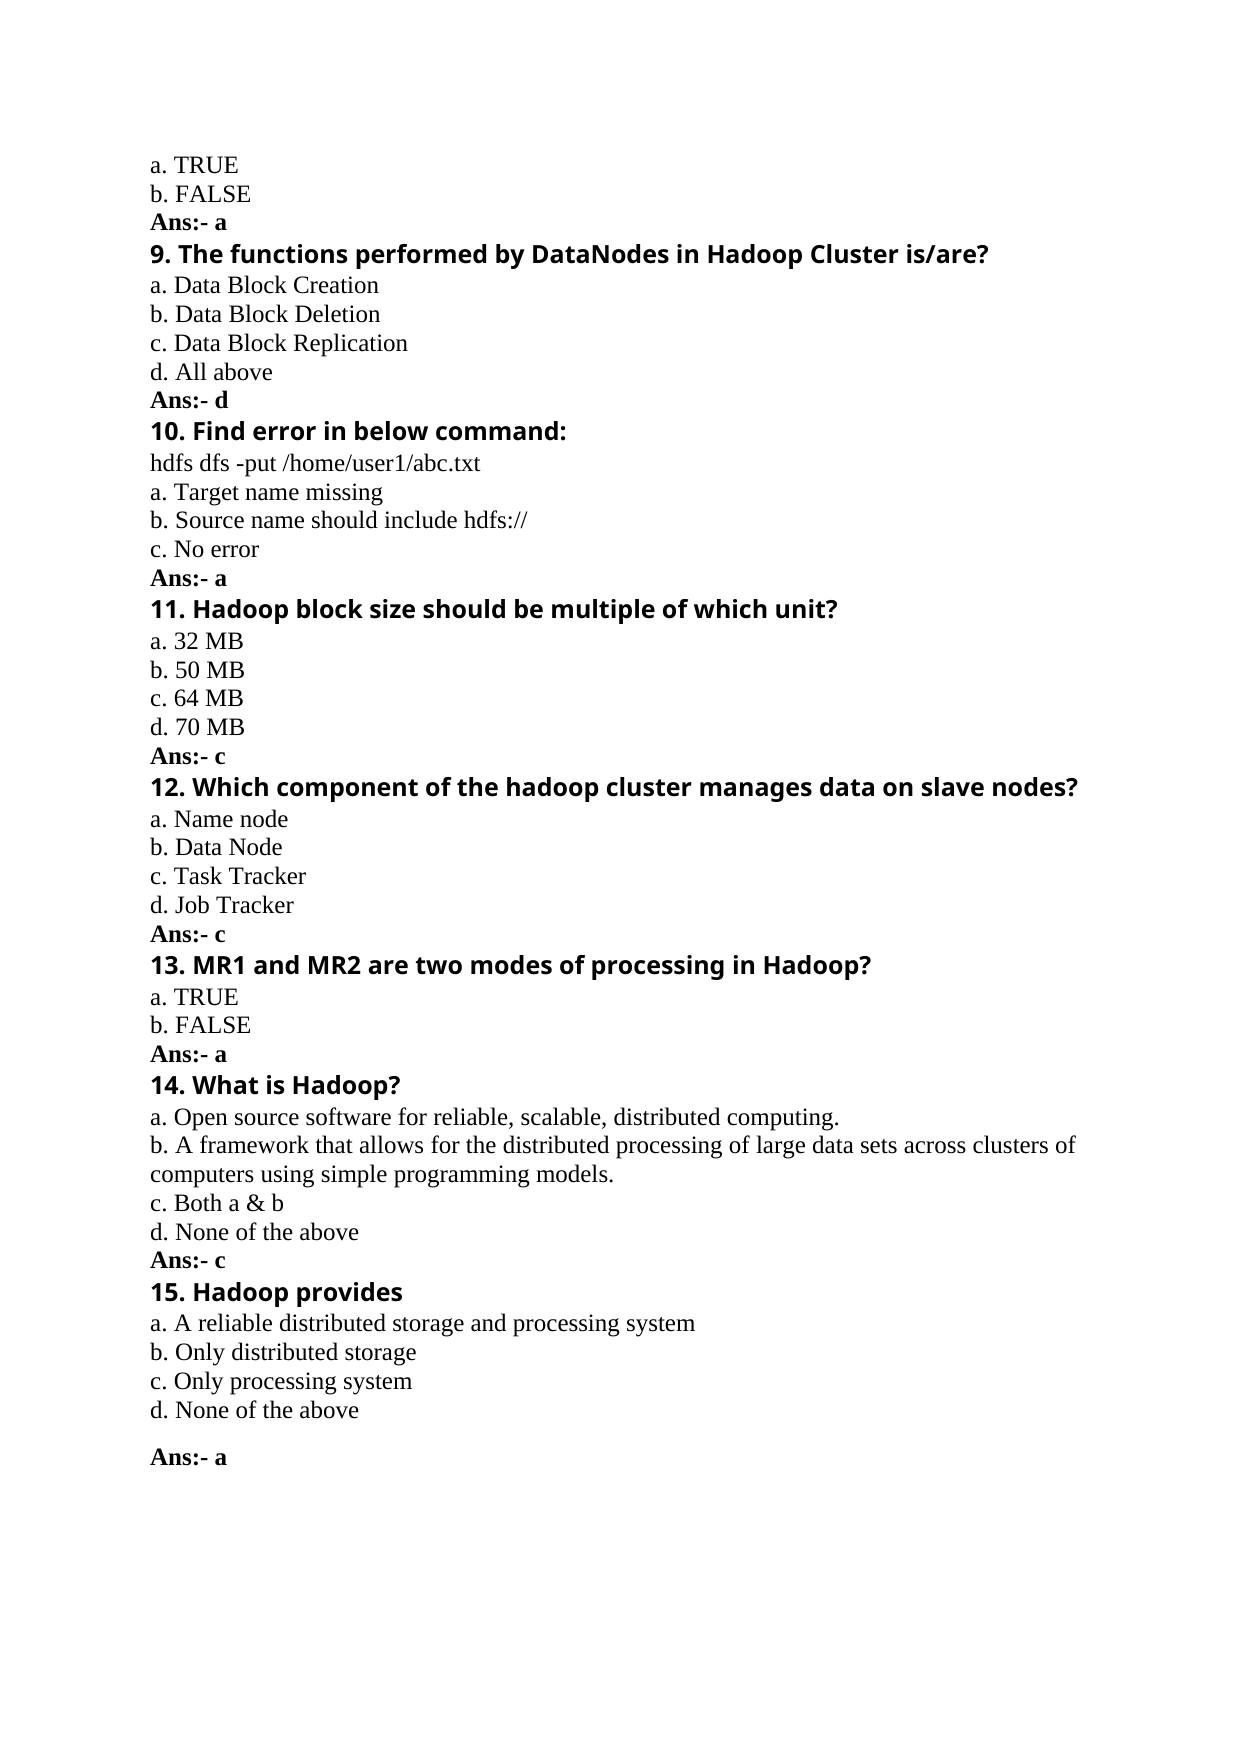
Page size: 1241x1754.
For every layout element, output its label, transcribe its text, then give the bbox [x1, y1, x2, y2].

text Ans:- a [150, 1442, 1090, 1471]
text c. Data Block Replication [150, 328, 1090, 357]
text d. None of the above [150, 1217, 1090, 1246]
text a. Target name missing [150, 477, 1090, 506]
text d. Job Tracker [150, 890, 1090, 919]
text b. 50 MB [150, 655, 1090, 683]
text 9. The functions performed by DataNodes in Hadoop Cluster is/are? [150, 236, 1090, 270]
text a. TRUE [150, 982, 1090, 1010]
text d. None of the above [150, 1395, 1090, 1423]
text b. FALSE [150, 1010, 1090, 1039]
text b. Only distributed storage [150, 1337, 1090, 1366]
text Ans:- a [150, 563, 1090, 592]
text computers using simple programming models. [150, 1159, 1090, 1188]
text b. A framework that allows for the distributed processing of large data sets across clusters of [150, 1131, 1090, 1159]
text c. No error [150, 534, 1090, 563]
text a. 32 MB [150, 626, 1090, 655]
text 14. What is Hadoop? [150, 1068, 1090, 1102]
text 15. Hadoop provides [150, 1274, 1090, 1308]
text b. Data Node [150, 832, 1090, 861]
text b. FALSE [150, 179, 1090, 207]
text d. All above [150, 357, 1090, 385]
text hdfs dfs -put /home/user1/abc.txt [150, 448, 1090, 477]
text b. Data Block Deletion [150, 299, 1090, 328]
text Ans:- c [150, 1246, 1090, 1274]
text b. Source name should include hdfs:// [150, 506, 1090, 534]
text c. Both a & b [150, 1188, 1090, 1217]
text 13. MR1 and MR2 are two modes of processing in Hadoop? [150, 947, 1090, 982]
text a. Open source software for reliable, scalable, distributed computing. [150, 1102, 1090, 1131]
text Ans:- d [150, 385, 1090, 414]
text Ans:- c [150, 741, 1090, 770]
text Ans:- a [150, 207, 1090, 236]
text 11. Hadoop block size should be multiple of which unit? [150, 592, 1090, 626]
text Ans:- a [150, 1039, 1090, 1068]
text 12. Which component of the hadoop cluster manages data on slave nodes? [150, 770, 1090, 804]
text c. 64 MB [150, 683, 1090, 712]
text a. Name node [150, 804, 1090, 832]
text a. TRUE [150, 150, 1090, 179]
text a. Data Block Creation [150, 270, 1090, 299]
text 10. Find error in below command: [150, 414, 1090, 448]
text Ans:- c [150, 919, 1090, 947]
text d. 70 MB [150, 712, 1090, 741]
text c. Task Tracker [150, 861, 1090, 890]
text a. A reliable distributed storage and processing system [150, 1308, 1090, 1337]
text c. Only processing system [150, 1366, 1090, 1395]
